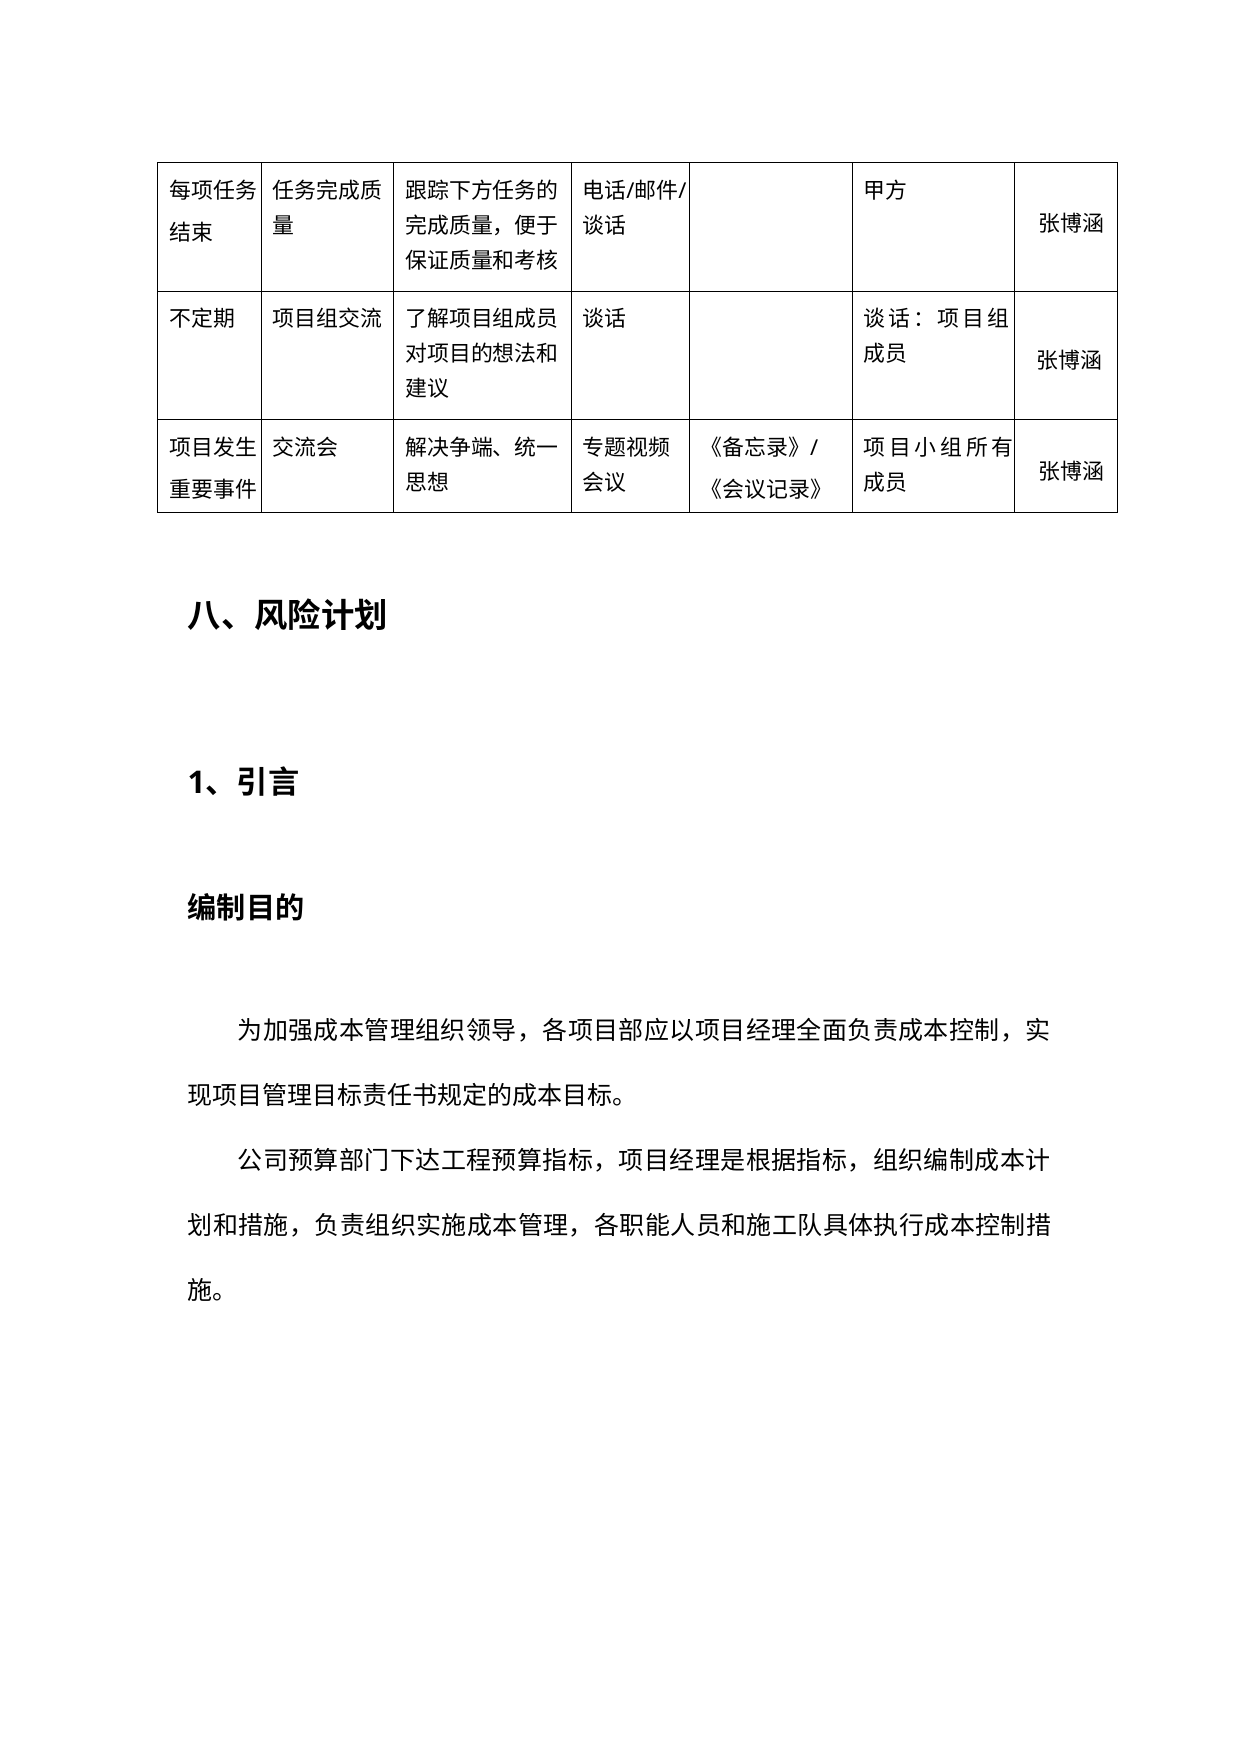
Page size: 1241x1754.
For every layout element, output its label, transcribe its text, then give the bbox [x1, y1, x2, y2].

table_cell 跟踪下方任务的完成质量，便于保证质量和考核 [394, 163, 571, 291]
table_cell 电话/邮件/谈话 [572, 163, 689, 291]
text 为加强成本管理组织领导，各项目部应以项目经理全面负责成本控制，实现项目管理目标责任书规定的成本目标。 [187, 996, 1053, 1126]
table_cell 谈话 [572, 292, 689, 419]
subtitle 1、引言 [187, 748, 1053, 813]
table_cell 张博涵 [1015, 292, 1117, 419]
table_cell 每项任务 结束 [158, 163, 261, 291]
table_cell 谈话：项目组成员 [853, 292, 1014, 419]
table_cell 项目小组所有成员 [853, 420, 1014, 512]
table_cell 项目组交流 [262, 292, 393, 419]
table_cell 张博涵 [1015, 163, 1117, 291]
table_cell 交流会 [262, 420, 393, 512]
table_cell 了解项目组成员对项目的想法和建议 [394, 292, 571, 419]
subtitle 编制目的 [187, 873, 1053, 938]
table_cell 任务完成质量 [262, 163, 393, 291]
table_cell [690, 163, 852, 291]
table_cell 项目发生重要事件 [158, 420, 261, 512]
table_cell 张博涵 [1015, 420, 1117, 512]
table_cell 解决争端、统一思想 [394, 420, 571, 512]
table_cell [690, 292, 852, 419]
table_cell 甲方 [853, 163, 1014, 291]
table_cell 专题视频会议 [572, 420, 689, 512]
table_cell 《备忘录》/《会议记录》 [690, 420, 852, 512]
table_cell 不定期 [158, 292, 261, 419]
text 公司预算部门下达工程预算指标，项目经理是根据指标，组织编制成本计划和措施，负责组织实施成本管理，各职能人员和施工队具体执行成本控制措施。 [187, 1126, 1053, 1321]
subtitle 八、风险计划 [187, 581, 1053, 646]
